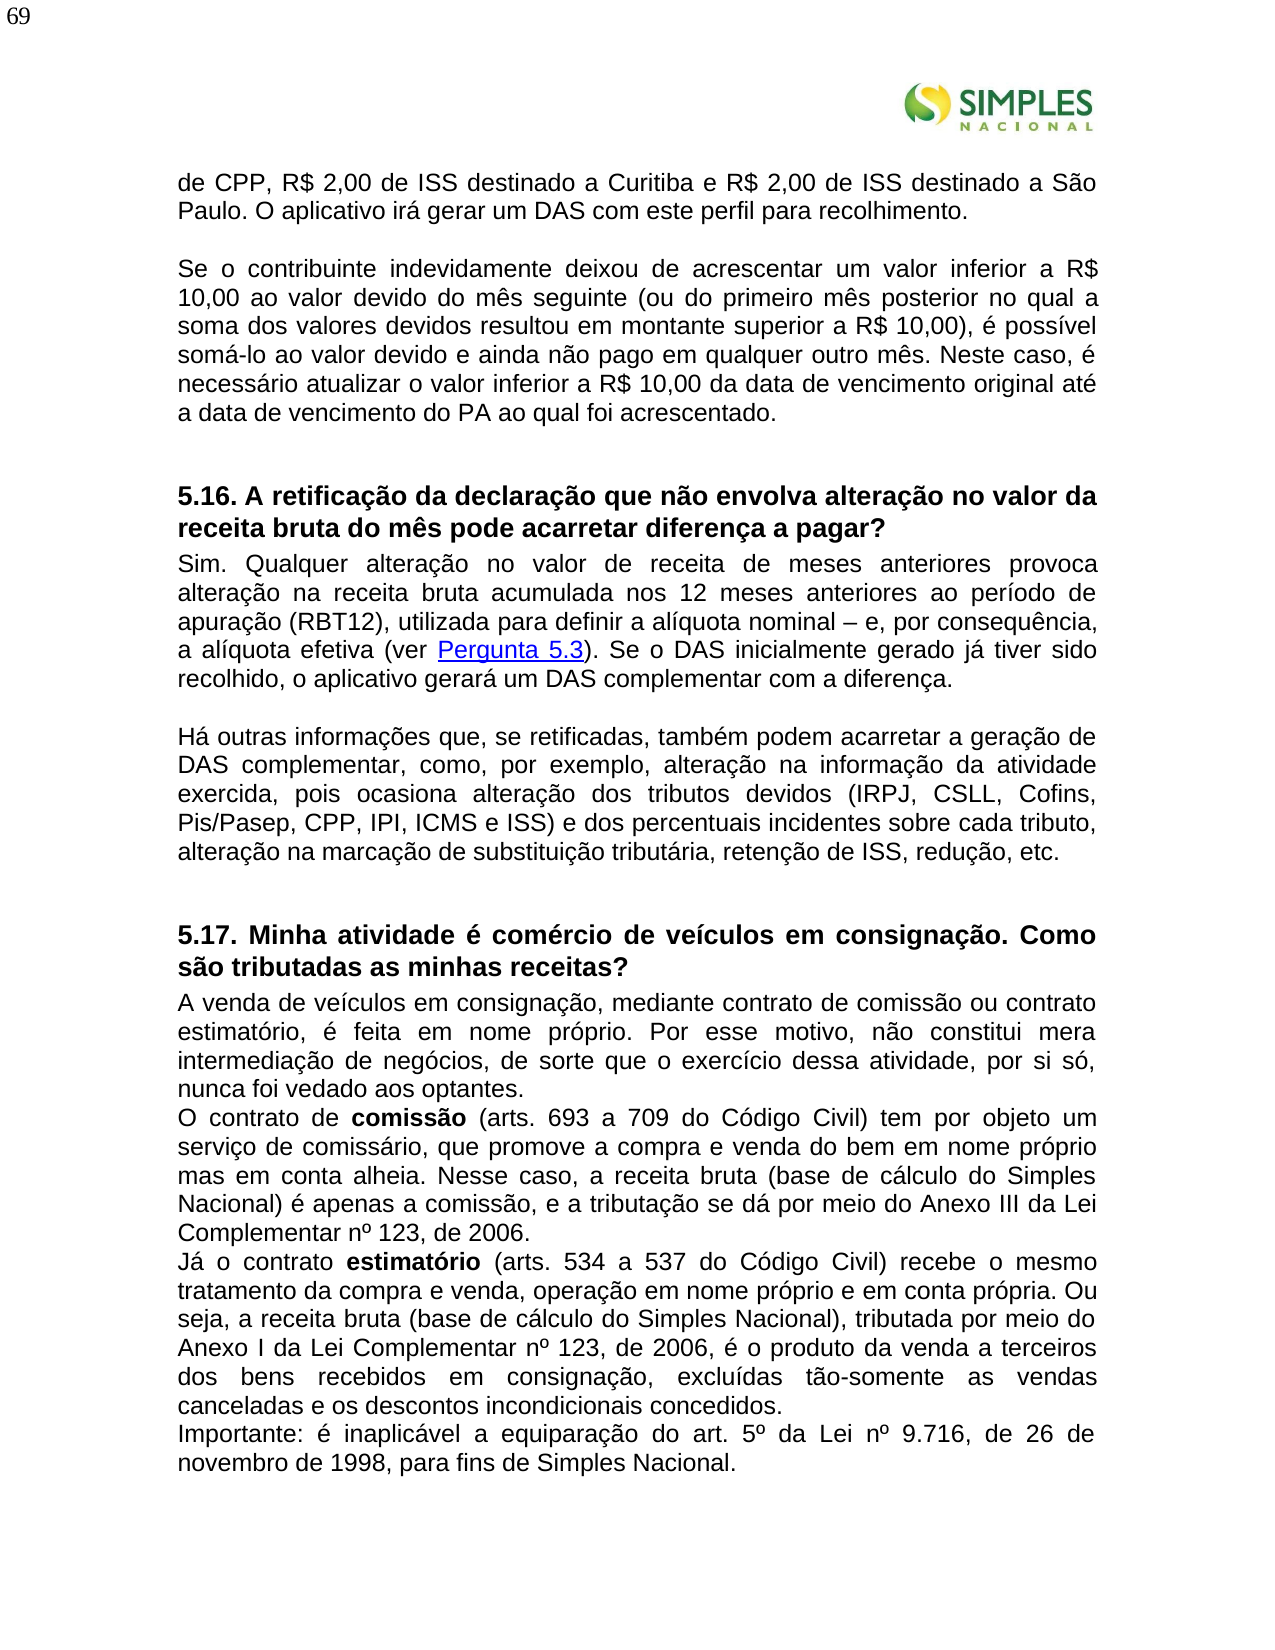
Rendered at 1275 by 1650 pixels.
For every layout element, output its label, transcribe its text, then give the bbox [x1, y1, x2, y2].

text A venda de veículos em consignação, mediante contrato de comissão ou contrato estimatório, é feita em nome próprio. Por esse motivo, não constitui mera intermediação de negócios, de sorte que o exercício dessa atividade, por si só, nunca foi vedado aos optantes. [177, 988, 1097, 1103]
text Se o contribuinte indevidamente deixou de acrescentar um valor inferior a R$ 10,00 ao valor devido do mês seguinte (ou do primeiro mês posterior no qual a soma dos valores devidos resultou em montante superior a R$ 10,00), é possível somá-lo ao valor devido e ainda não pago em qualquer outro mês. Neste caso, é necessário atualizar o valor inferior a R$ 10,00 da data de vencimento original até a data de vencimento do PA ao qual foi acrescentado. [177, 254, 1098, 426]
text Há outras informações que, se retificadas, também podem acarretar a geração de DAS complementar, como, por exemplo, alteração na informação da atividade exercida, pois ocasiona alteração dos tributos devidos (IRPJ, CSLL, Cofins, Pis/Pasep, CPP, IPI, ICMS e ISS) e dos percentuais incidentes sobre cada tributo, alteração na marcação de substituição tributária, retenção de ISS, redução, etc. [177, 722, 1098, 865]
text de CPP, R$ 2,00 de ISS destinado a Curitiba e R$ 2,00 de ISS destinado a São Paulo. O aplicativo irá gerar um DAS com este perfil para recolhimento. [177, 168, 1098, 225]
text O contrato de comissão (arts. 693 a 709 do Código Civil) tem por objeto um serviço de comissário, que promove a compra e venda do bem em nome próprio mas em conta alheia. Nesse caso, a receita bruta (base de cálculo do Simples Nacional) é apenas a comissão, e a tributação se dá por meio do Anexo III da Lei Complementar nº 123, de 2006. [177, 1103, 1098, 1247]
text Importante: é inaplicável a equiparação do art. 5º da Lei nº 9.716, de 26 de novembro de 1998, para fins de Simples Nacional. [177, 1419, 1097, 1477]
picture [897, 82, 1098, 139]
text Já o contrato estimatório (arts. 534 a 537 do Código Civil) recebe o mesmo tratamento da compra e venda, operação em nome próprio e em conta própria. Ou seja, a receita bruta (base de cálculo do Simples Nacional), tributada por meio do Anexo I da Lei Complementar nº 123, de 2006, é o produto da venda a terceiros dos bens recebidos em consignação, excluídas tão-somente as vendas canceladas e os descontos incondicionais concedidos. [177, 1247, 1098, 1419]
text Sim. Qualquer alteração no valor de receita de meses anteriores provoca alteração na receita bruta acumulada nos 12 meses anteriores ao período de apuração (RBT12), utilizada para definir a alíquota nominal – e, por consequência, a alíquota efetiva (ver Pergunta 5.3). Se o DAS inicialmente gerado já tiver sido recolhido, o aplicativo gerará um DAS complementar com a diferença. [177, 549, 1098, 693]
subtitle Minha atividade é comércio de veículos em consignação. Como são tributadas as minhas receitas? [177, 919, 1097, 982]
subtitle A retificação da declaração que não envolva alteração no valor da receita bruta do mês pode acarretar diferença a pagar? [177, 480, 1097, 543]
